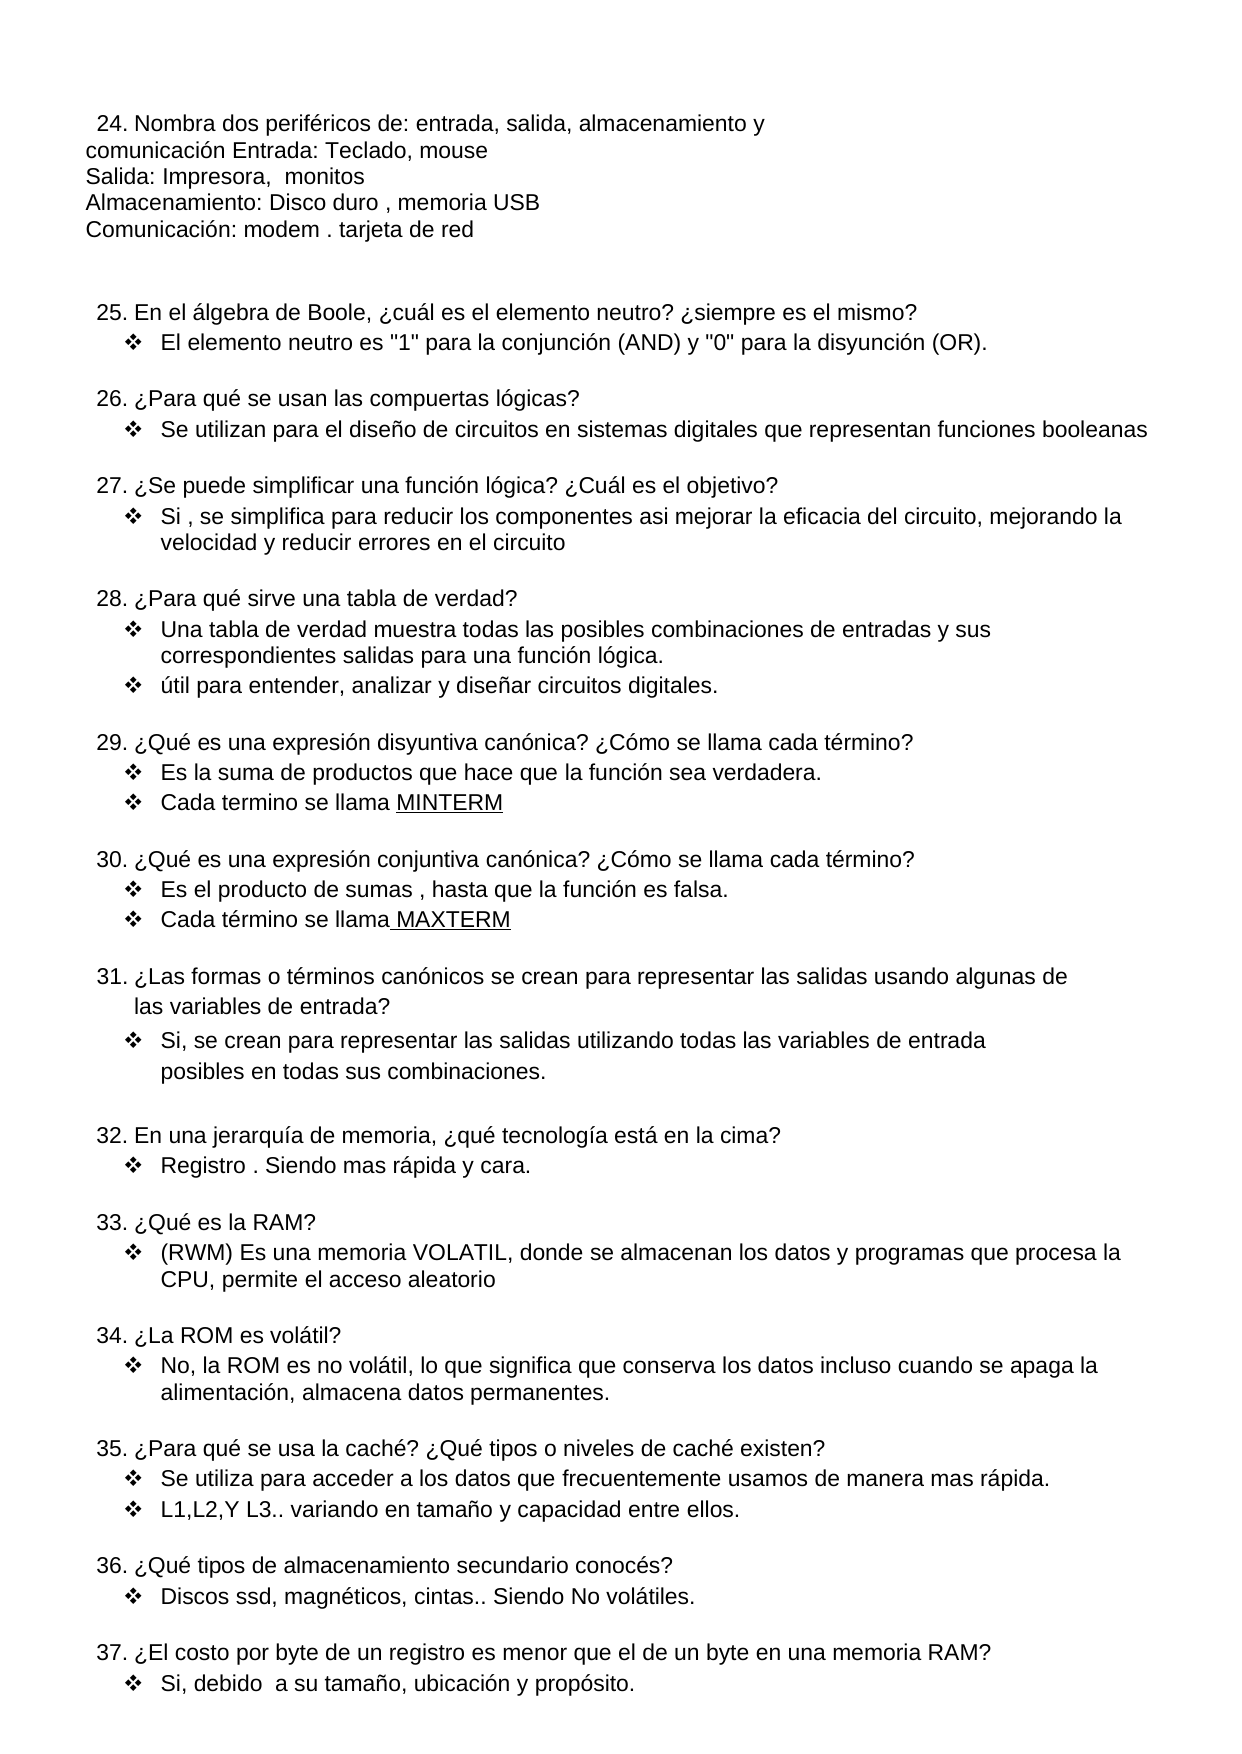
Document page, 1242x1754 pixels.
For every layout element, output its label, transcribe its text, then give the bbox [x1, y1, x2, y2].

list ¿La ROM es volátil? [96, 1322, 1177, 1348]
list Si, debido a su tamaño, ubicación y propósito. [123, 1669, 1177, 1696]
list El elemento neutro es "1" para la conjunción (AND) y "0" para la disyunción (OR). [123, 329, 1177, 355]
list Si , se simplifica para reducir los componentes asi mejorar la eficacia del circuito, mejorando la velocidad y reducir errores en el circuito [123, 503, 1123, 555]
list Se utiliza para acceder a los datos que frecuentemente usamos de manera mas rápida. [123, 1465, 1177, 1491]
list útil para entender, analizar y diseñar circuitos digitales. [123, 672, 1177, 698]
list ¿Para qué se usan las compuertas lógicas? [96, 385, 1177, 412]
list ¿Qué es una expresión disyuntiva canónica? ¿Cómo se llama cada término? [96, 728, 1177, 755]
list Nombra dos periféricos de: entrada, salida, almacenamiento y comunicación Entrada: Teclado, mouse [85, 110, 904, 163]
list No, la ROM es no volátil, lo que significa que conserva los datos incluso cuando se apaga la alimentación, almacena datos permanentes. [123, 1352, 1098, 1405]
list ¿Las formas o términos canónicos se crean para representar las salidas usando algunas de las variables de entrada? [96, 963, 1100, 1020]
list (RWM) Es una memoria VOLATIL, donde se almacenan los datos y programas que procesa la CPU, permite el acceso aleatorio [123, 1239, 1121, 1292]
list Se utilizan para el diseño de circuitos en sistemas digitales que representan funciones booleanas [123, 416, 1177, 442]
list Una tabla de verdad muestra todas las posibles combinaciones de entradas y sus correspondientes salidas para una función lógica. [123, 616, 991, 668]
list Cada término se llama MAXTERM [123, 906, 1177, 933]
text Salida: Impresora, monitos Almacenamiento: Disco duro , memoria USB Comunicación: modem . tarjeta de red [85, 163, 540, 242]
list ¿El costo por byte de un registro es menor que el de un byte en una memoria RAM? [96, 1639, 1177, 1665]
list Cada termino se llama MINTERM [123, 789, 1177, 815]
list Discos ssd, magnéticos, cintas.. Siendo No volátiles. [123, 1583, 1177, 1609]
list ¿Para qué sirve una tabla de verdad? [96, 585, 1177, 612]
list L1,L2,Y L3.. variando en tamaño y capacidad entre ellos. [123, 1496, 1177, 1522]
list ¿Qué tipos de almacenamiento secundario conocés? [96, 1552, 1177, 1578]
list Es el producto de sumas , hasta que la función es falsa. [123, 876, 1177, 902]
list Es la suma de productos que hace que la función sea verdadera. [123, 759, 1177, 785]
list Si, se crean para representar las salidas utilizando todas las variables de entrada posibles en todas sus combinaciones. [123, 1027, 1076, 1084]
list En el álgebra de Boole, ¿cuál es el elemento neutro? ¿siempre es el mismo? [96, 298, 1177, 325]
list Registro . Siendo mas rápida y cara. [123, 1152, 1177, 1179]
list ¿Se puede simplificar una función lógica? ¿Cuál es el objetivo? [96, 472, 1177, 499]
list En una jerarquía de memoria, ¿qué tecnología está en la cima? [96, 1122, 1177, 1148]
list ¿Qué es una expresión conjuntiva canónica? ¿Cómo se llama cada término? [96, 846, 1177, 872]
list ¿Para qué se usa la caché? ¿Qué tipos o niveles de caché existen? [96, 1435, 1177, 1461]
list ¿Qué es la RAM? [96, 1209, 1177, 1236]
